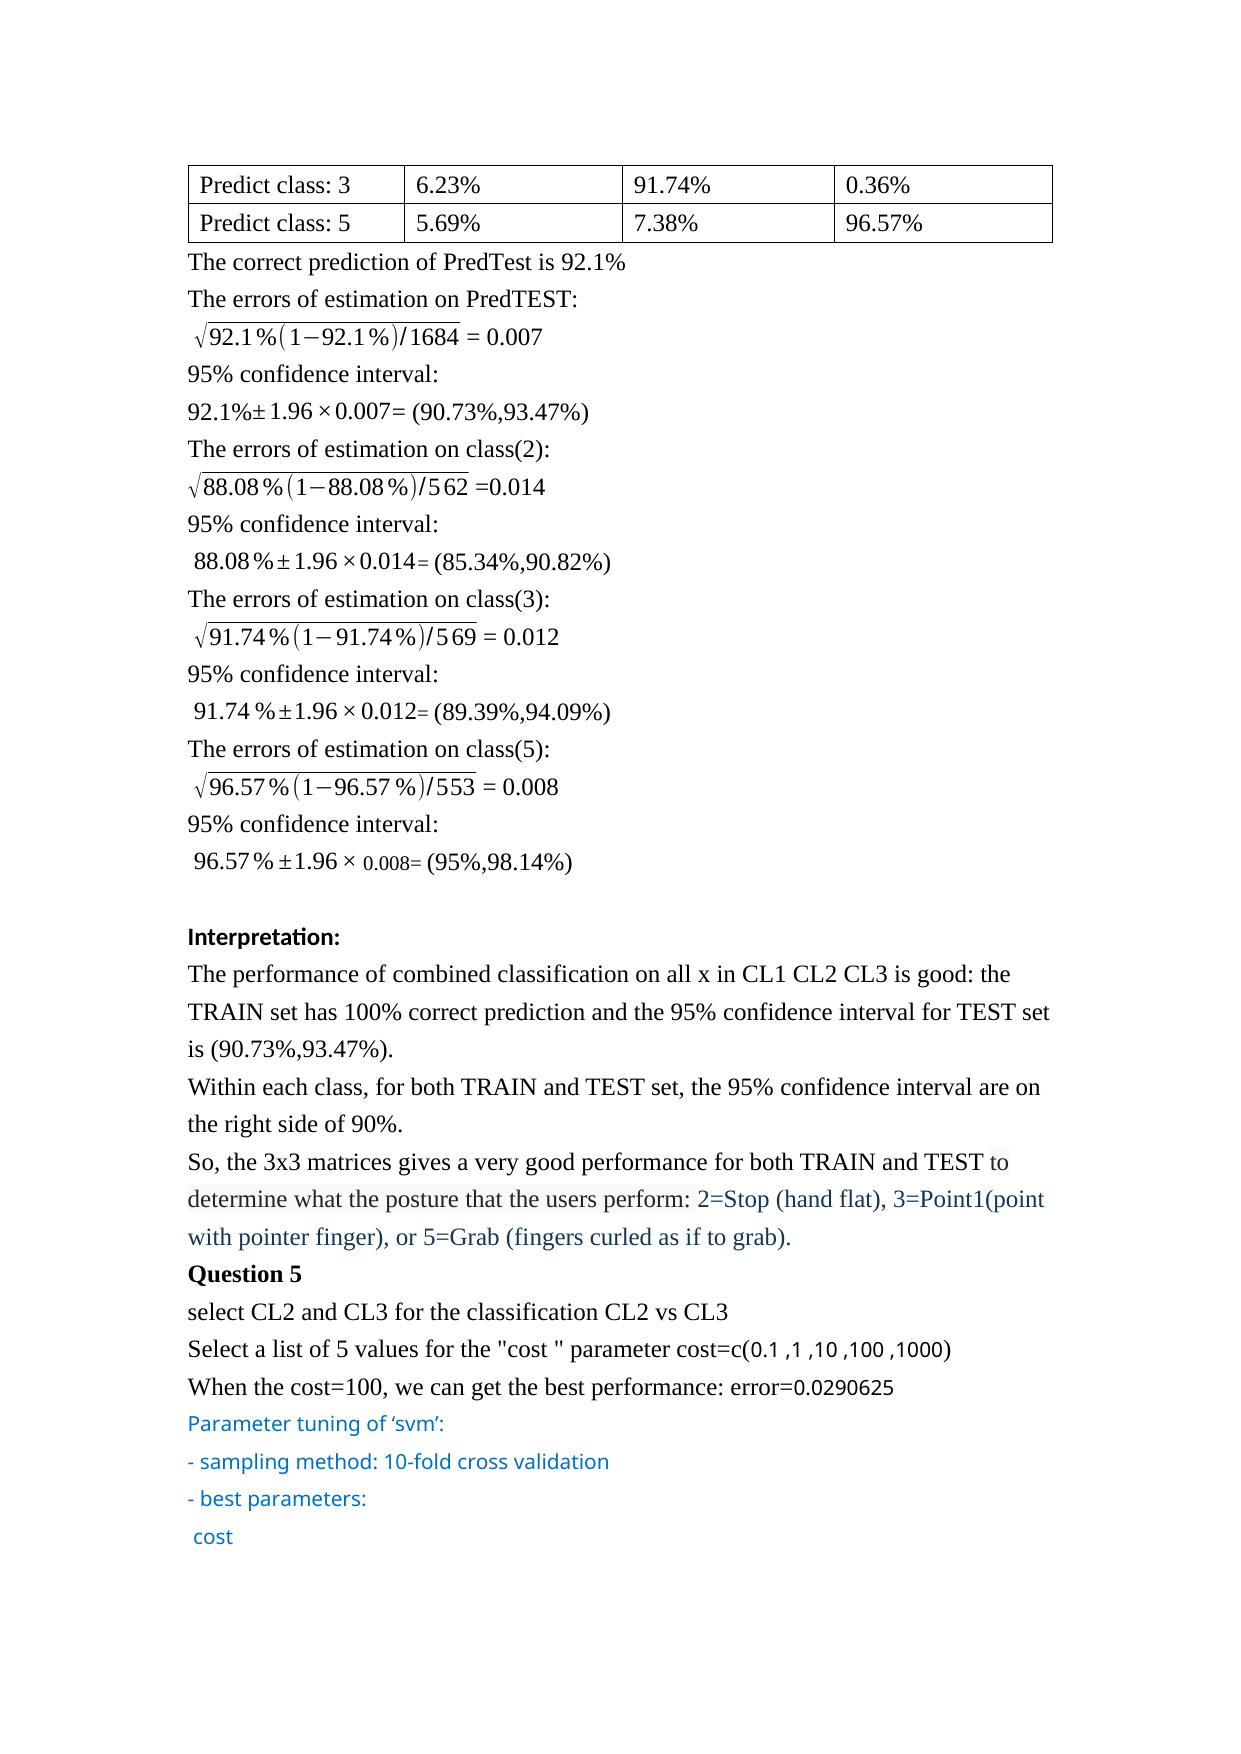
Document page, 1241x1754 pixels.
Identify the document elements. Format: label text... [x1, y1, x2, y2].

text = 0.008 [187, 768, 1053, 805]
text The errors of estimation on PredTEST: [187, 280, 1053, 318]
text select CL2 and CL3 for the classification CL2 vs CL3 [187, 1293, 1053, 1330]
text - best parameters: [187, 1480, 1053, 1518]
text 95% confidence interval: [187, 655, 1053, 693]
text When the cost=100, we can get the best performance: error=0.0290625 [187, 1368, 1053, 1405]
text Interpretation: [187, 918, 1053, 955]
table_cell Predict class: 3 [189, 166, 404, 203]
text The errors of estimation on class(2): [187, 430, 1053, 468]
table_cell 0.36% [835, 166, 1052, 203]
text Parameter tuning of ‘svm’: [187, 1405, 1053, 1443]
text The errors of estimation on class(5): [187, 730, 1053, 768]
text =0.014 [187, 468, 1053, 505]
text The errors of estimation on class(3): [187, 580, 1053, 618]
table_cell 91.74% [623, 166, 834, 203]
text 95% confidence interval: [187, 805, 1053, 843]
text The performance of combined classification on all x in CL1 CL2 CL3 is good: the TRAIN set has 100% correct prediction and the 95% confidence interval for TEST set is (90.73%,93.47%). [187, 955, 1053, 1068]
text 0.008= (95%,98.14%) [187, 843, 1053, 880]
text = (89.39%,94.09%) [187, 693, 1053, 730]
table_cell 7.38% [623, 204, 834, 242]
text 92.1%= (90.73%,93.47%) [187, 393, 1053, 430]
text - sampling method: 10-fold cross validation [187, 1443, 1053, 1480]
text Question 5 [187, 1255, 1053, 1293]
table_cell 6.23% [405, 166, 622, 203]
text The correct prediction of PredTest is 92.1% [187, 243, 1053, 280]
text Select a list of 5 values for the "cost " parameter cost=c(0.1 ,1 ,10 ,100 ,1000) [187, 1330, 1053, 1368]
text = (85.34%,90.82%) [187, 543, 1053, 580]
table_cell 96.57% [835, 204, 1052, 242]
text Within each class, for both TRAIN and TEST set, the 95% confidence interval are on the right side of 90%. [187, 1068, 1053, 1143]
table_cell Predict class: 5 [189, 204, 404, 242]
text = 0.007 [187, 318, 1053, 355]
text = 0.012 [187, 618, 1053, 655]
text So, the 3x3 matrices gives a very good performance for both TRAIN and TEST to determine what the posture that the users perform: 2=Stop (hand flat), 3=Point1(point with pointer finger), or 5=Grab (fingers curled as if to grab). [187, 1143, 1053, 1255]
text 95% confidence interval: [187, 505, 1053, 543]
text cost [187, 1518, 1053, 1555]
text 95% confidence interval: [187, 355, 1053, 393]
table_cell 5.69% [405, 204, 622, 242]
